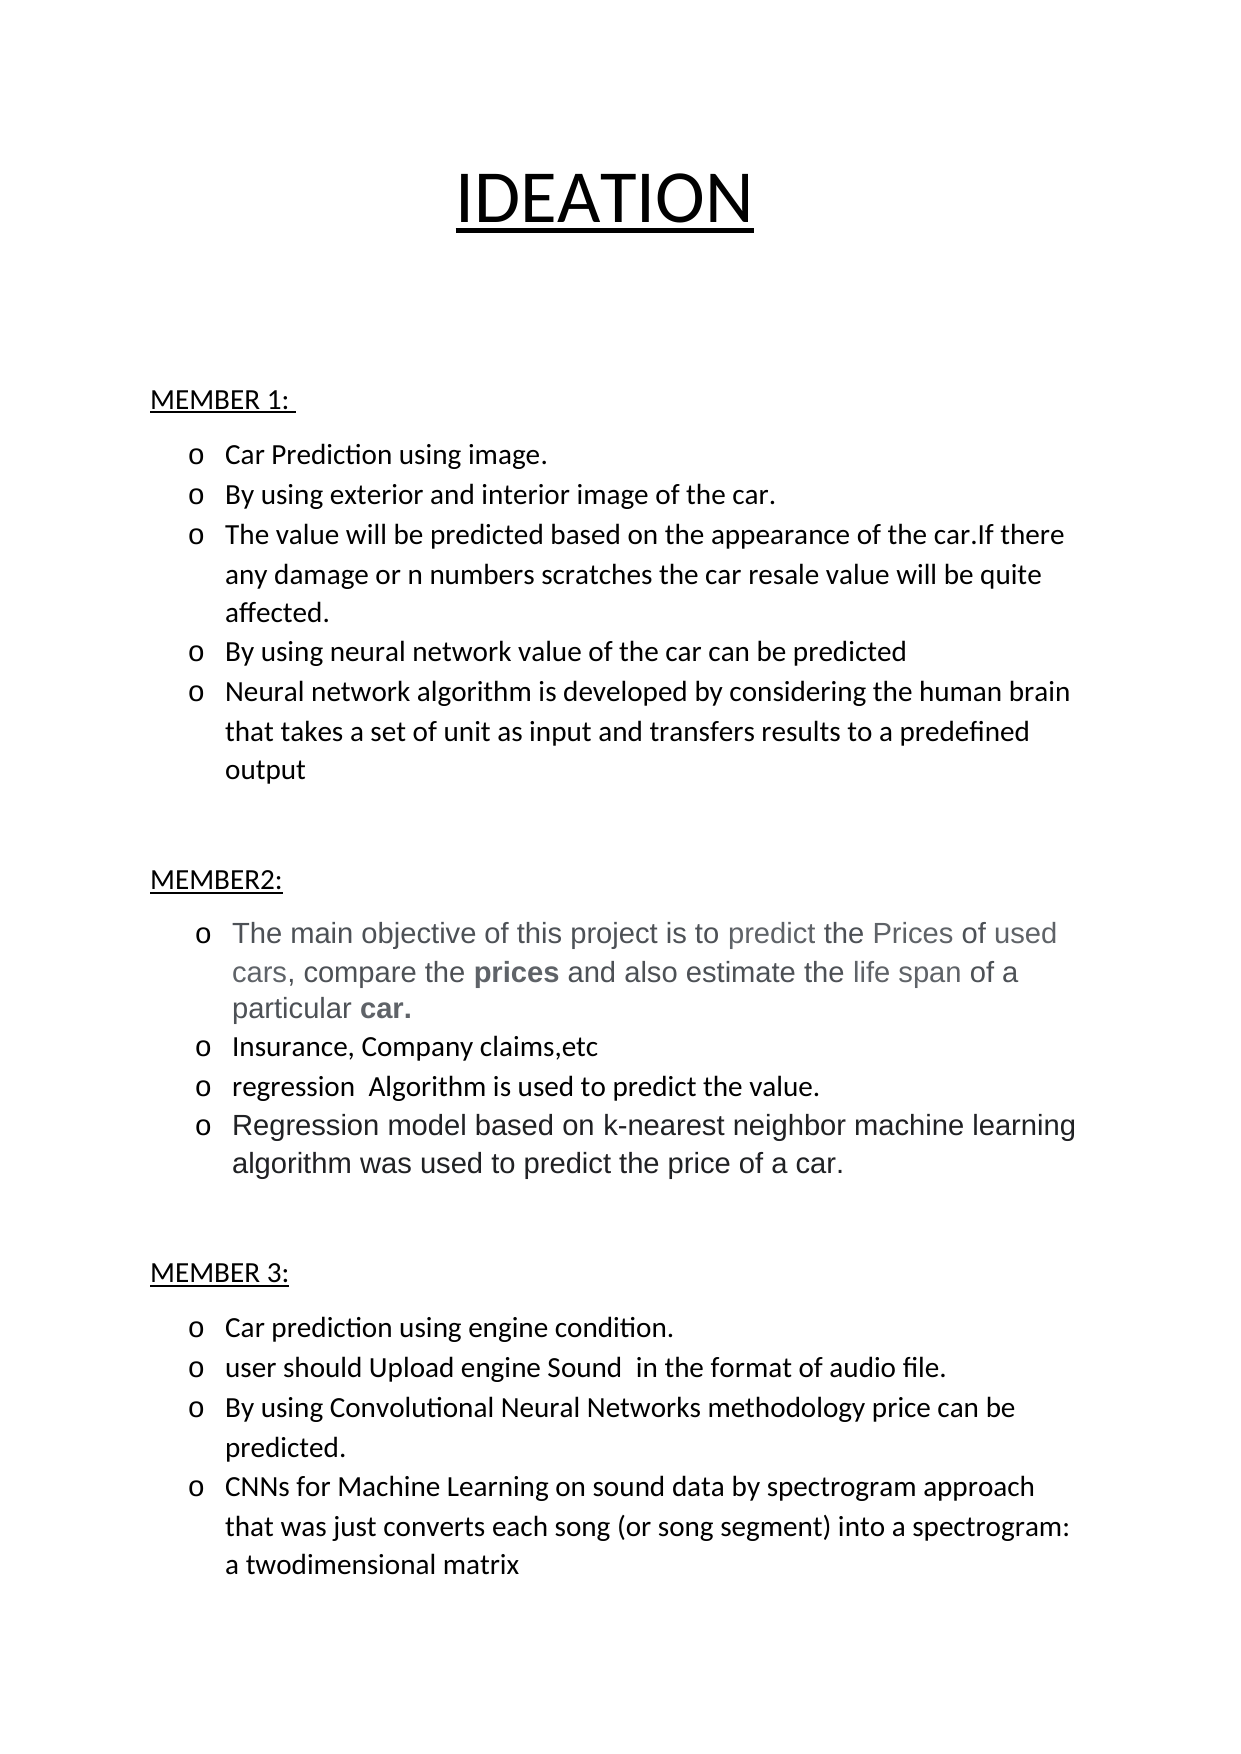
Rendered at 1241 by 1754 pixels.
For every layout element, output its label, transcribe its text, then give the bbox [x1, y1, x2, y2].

list Regression model based on k-nearest neighbor machine learning algorithm was used to predict the price of a car. [194, 1108, 1090, 1180]
list By using neural network value of the car can be predicted [187, 633, 1090, 670]
list user should Upload engine Sound in the format of audio file. [187, 1349, 1090, 1386]
text IDEATION [150, 150, 1090, 242]
text MEMBER 3: [150, 1254, 1090, 1290]
list Car Prediction using image. [187, 436, 1090, 473]
list By using exterior and interior image of the car. [187, 476, 1090, 513]
list Insurance, Company claims,etc [194, 1028, 1090, 1065]
list The main objective of this project is to predict the Prices of used cars, compare the prices and also estimate the life span of a particular car. [194, 917, 1090, 1025]
list By using Convolutional Neural Networks methodology price can be predicted. [187, 1389, 1090, 1465]
list regression Algorithm is used to predict the value. [194, 1068, 1090, 1105]
list The value will be predicted based on the appearance of the car.If there any damage or n numbers scratches the car resale value will be quite affected. [187, 516, 1090, 630]
list CNNs for Machine Learning on sound data by spectrogram approach that was just converts each song (or song segment) into a spectrogram: a twodimensional matrix [187, 1468, 1090, 1582]
list Car prediction using engine condition. [187, 1309, 1090, 1346]
list Neural network algorithm is developed by considering the human brain that takes a set of unit as input and transfers results to a predefined output [187, 673, 1090, 787]
text MEMBER 1: [150, 381, 1090, 417]
text MEMBER2: [150, 861, 1090, 897]
